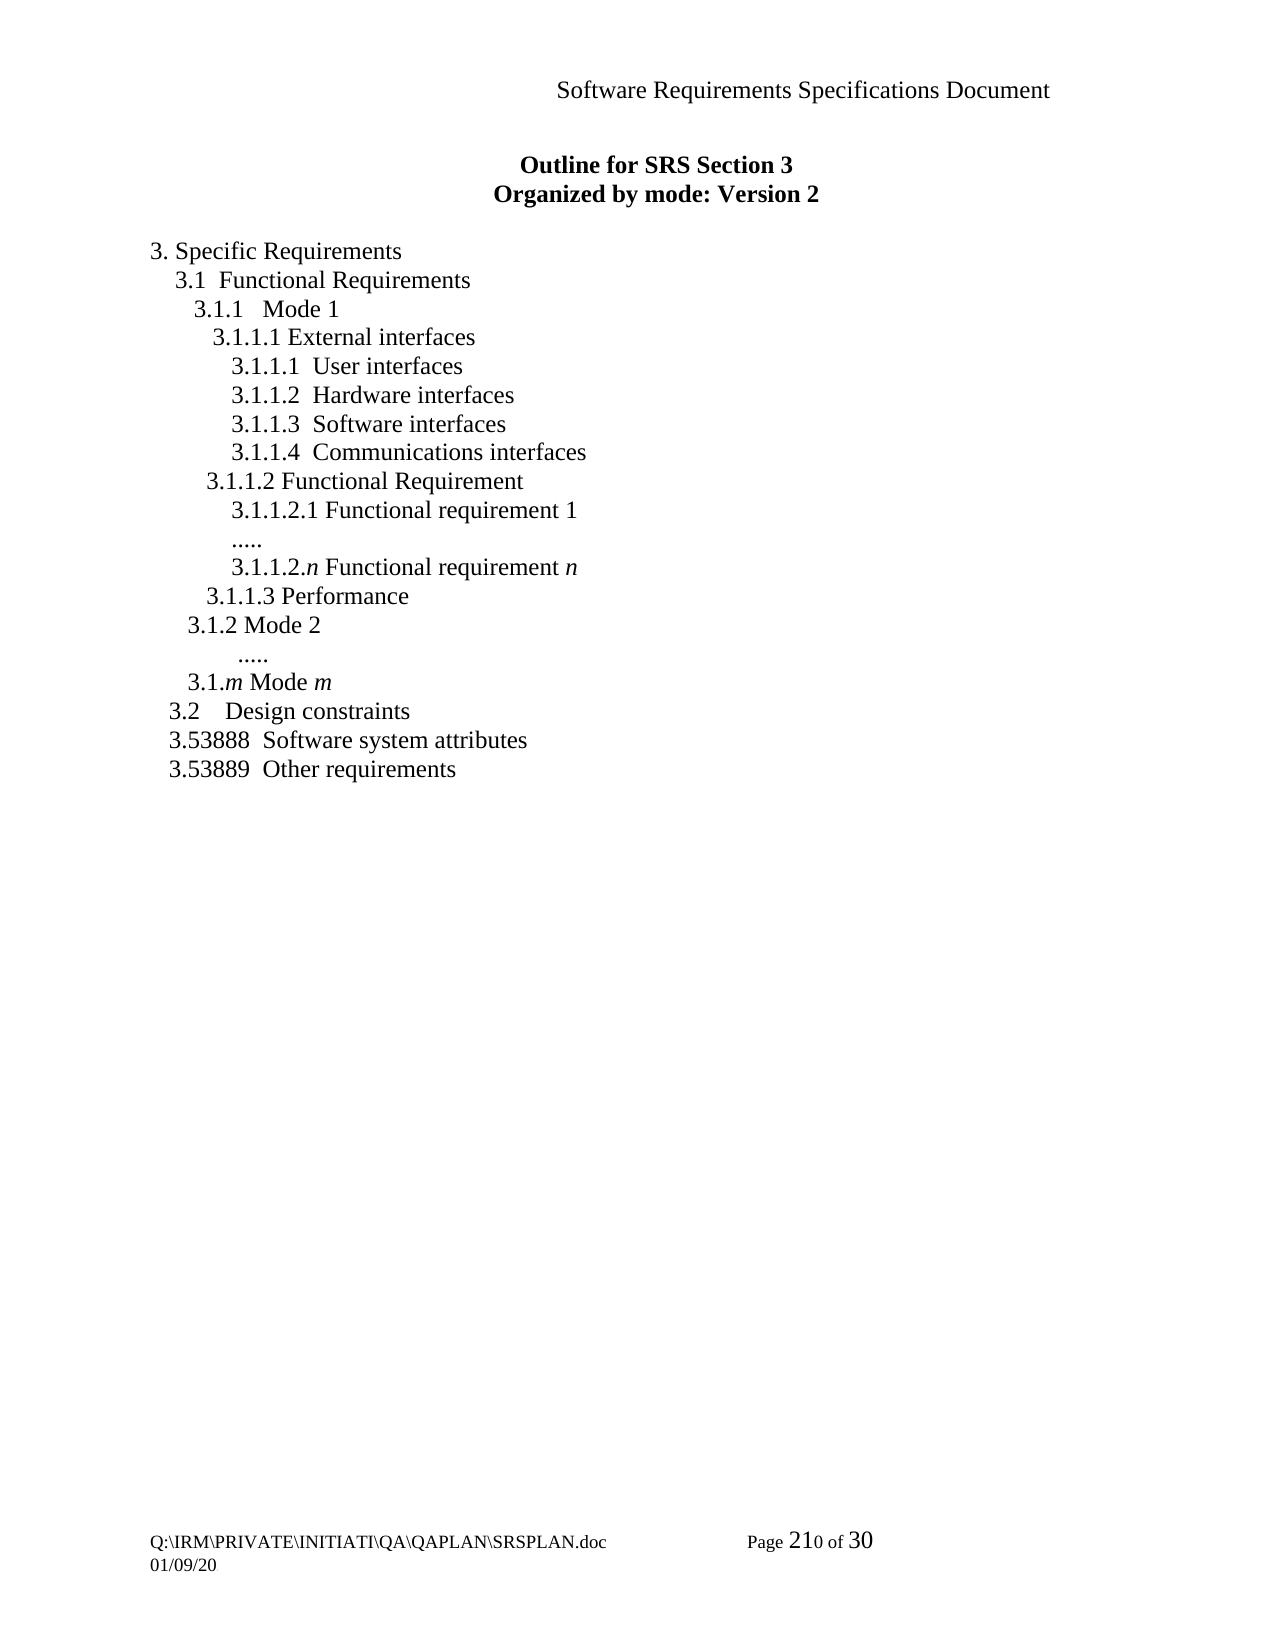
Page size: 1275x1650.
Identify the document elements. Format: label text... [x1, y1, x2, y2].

text 3. Specific Requirements [150, 236, 1162, 265]
text 3.1.2 Mode 2 [150, 610, 1162, 639]
text 3.1.1.2.n Functional requirement n [150, 552, 1162, 581]
text 3.1.1.2 Functional Requirement [150, 466, 1162, 495]
text 3.1.m Mode m [150, 667, 1162, 696]
text 3.1.1.3 Performance [150, 581, 1162, 610]
text ..... [150, 524, 1162, 552]
text Outline for SRS Section 3 [150, 150, 1162, 179]
list Software system attributes [169, 725, 1162, 754]
text 3.1.1.1 External interfaces [194, 322, 1162, 351]
text 3.1.1.1 User interfaces [150, 351, 1162, 380]
list Mode 1 [194, 294, 1162, 322]
text 3.1.1.4 Communications interfaces [150, 437, 1162, 466]
text Organized by mode: Version 2 [150, 179, 1162, 207]
text ..... [150, 639, 1162, 667]
text 3.1.1.2.1 Functional requirement 1 [150, 495, 1162, 524]
text 3.1.1.2 Hardware interfaces [150, 380, 1162, 409]
text 3.1 Functional Requirements [150, 265, 1162, 294]
list Design constraints [169, 696, 1162, 725]
list Other requirements [169, 754, 1162, 782]
text 3.1.1.3 Software interfaces [150, 409, 1162, 437]
